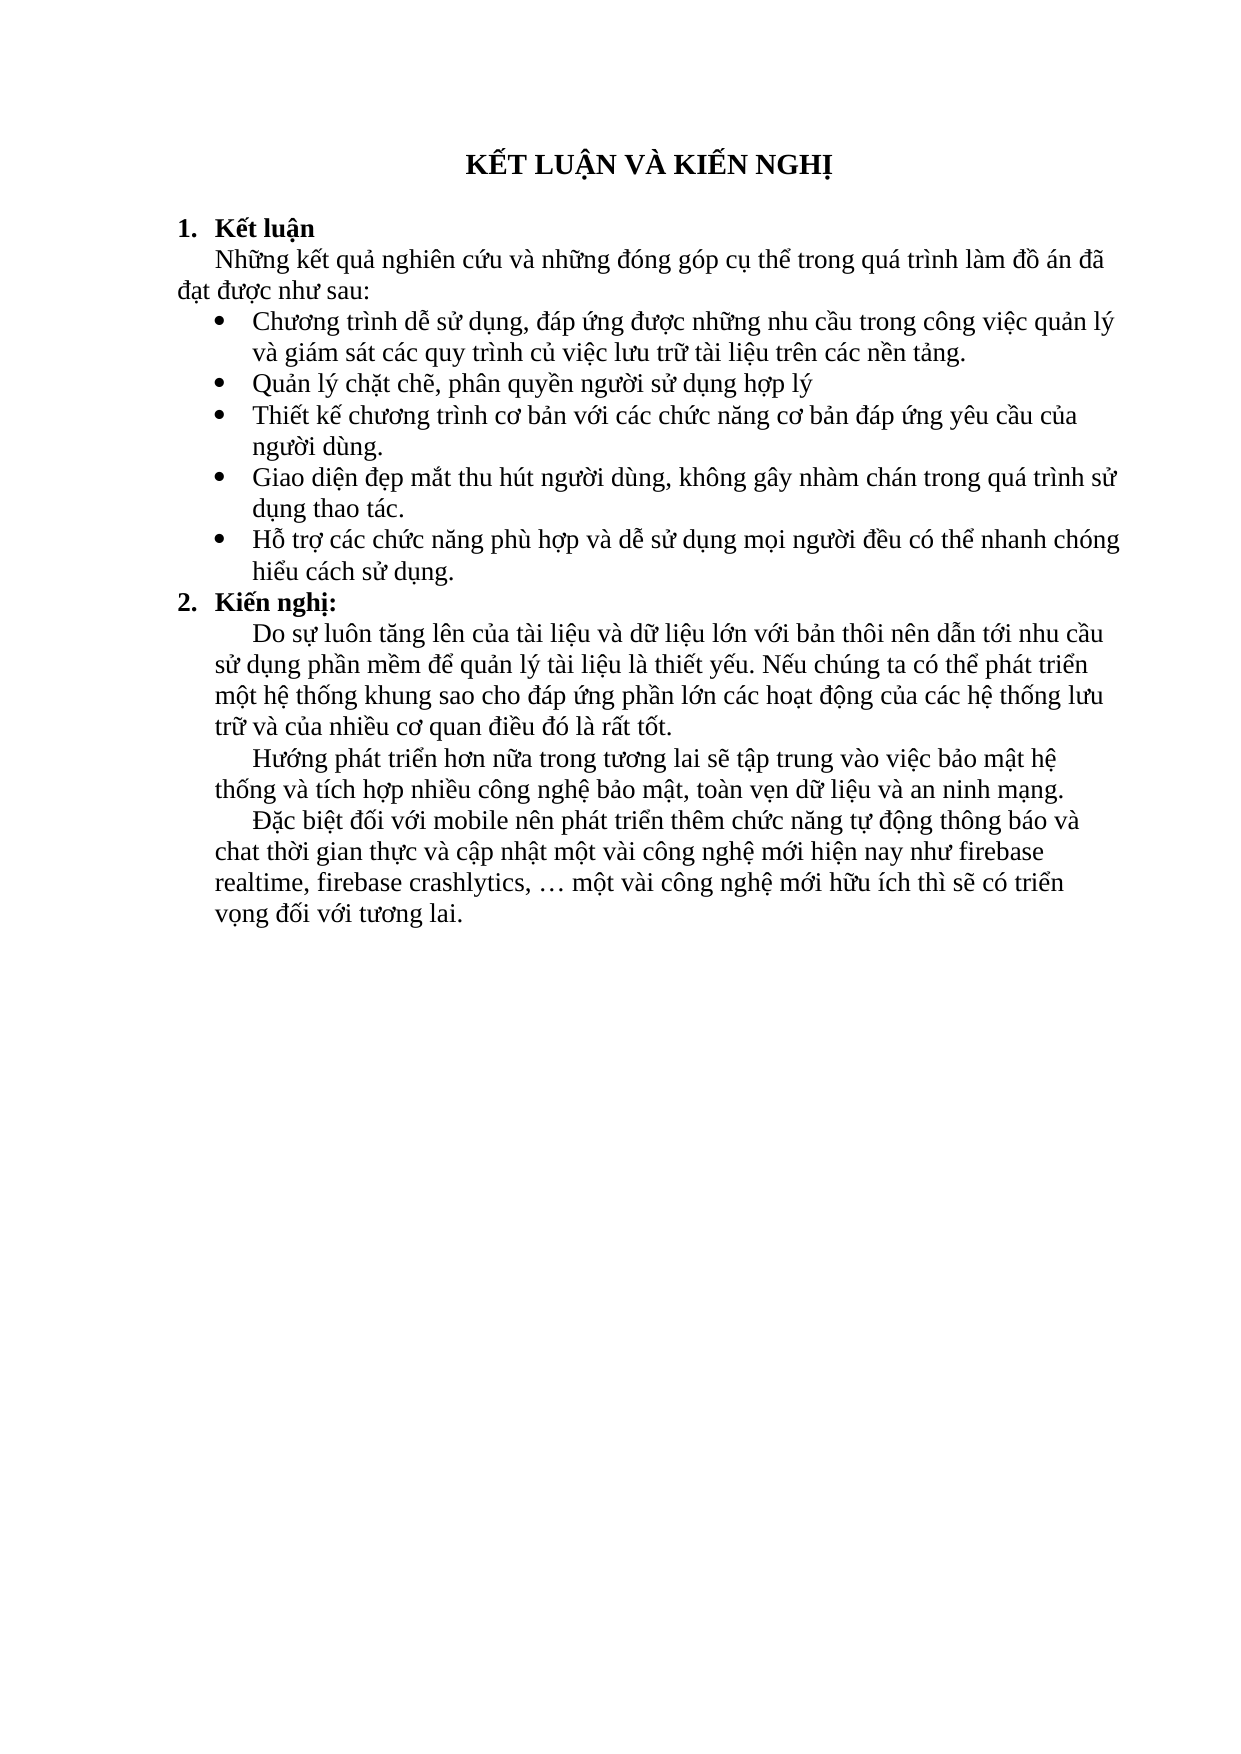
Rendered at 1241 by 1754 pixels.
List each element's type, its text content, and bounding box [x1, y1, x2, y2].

list Kiến nghị: [177, 586, 1122, 617]
text Hướng phát triển hơn nữa trong tương lai sẽ tập trung vào việc bảo mật hệ thống và tích hợp nhiều công nghệ bảo mật, toàn vẹn dữ liệu và an ninh mạng. [214, 742, 1122, 804]
list KẾT LUẬN VÀ KIẾN NGHỊ [177, 147, 1122, 181]
list Chương trình dễ sử dụng, đáp ứng được những nhu cầu trong công việc quản lý và giám sát các quy trình củ việc lưu trữ tài liệu trên các nền tảng. [214, 305, 1122, 367]
text Những kết quả nghiên cứu và những đóng góp cụ thể trong quá trình làm đồ án đã đạt được như sau: [177, 243, 1122, 305]
text Do sự luôn tăng lên của tài liệu và dữ liệu lớn với bản thôi nên dẫn tới nhu cầu sử dụng phần mềm để quản lý tài liệu là thiết yếu. Nếu chúng ta có thể phát triển một hệ thống khung sao cho đáp ứng phần lớn các hoạt động của các hệ thống lưu trữ và của nhiều cơ quan điều đó là rất tốt. [214, 617, 1122, 742]
list Giao diện đẹp mắt thu hút người dùng, không gây nhàm chán trong quá trình sử dụng thao tác. [214, 461, 1122, 523]
list Kết luận [177, 212, 1122, 243]
text Đặc biệt đối với mobile nên phát triển thêm chức năng tự động thông báo và chat thời gian thực và cập nhật một vài công nghệ mới hiện nay như firebase realtime, firebase crashlytics, … một vài công nghệ mới hữu ích thì sẽ có triển vọng đối với tương lai. [214, 804, 1122, 928]
list Hỗ trợ các chức năng phù hợp và dễ sử dụng mọi người đều có thể nhanh chóng hiểu cách sử dụng. [214, 523, 1122, 586]
list Thiết kế chương trình cơ bản với các chức năng cơ bản đáp ứng yêu cầu của người dùng. [214, 399, 1122, 461]
list Quản lý chặt chẽ, phân quyền người sử dụng hợp lý [214, 367, 1122, 399]
